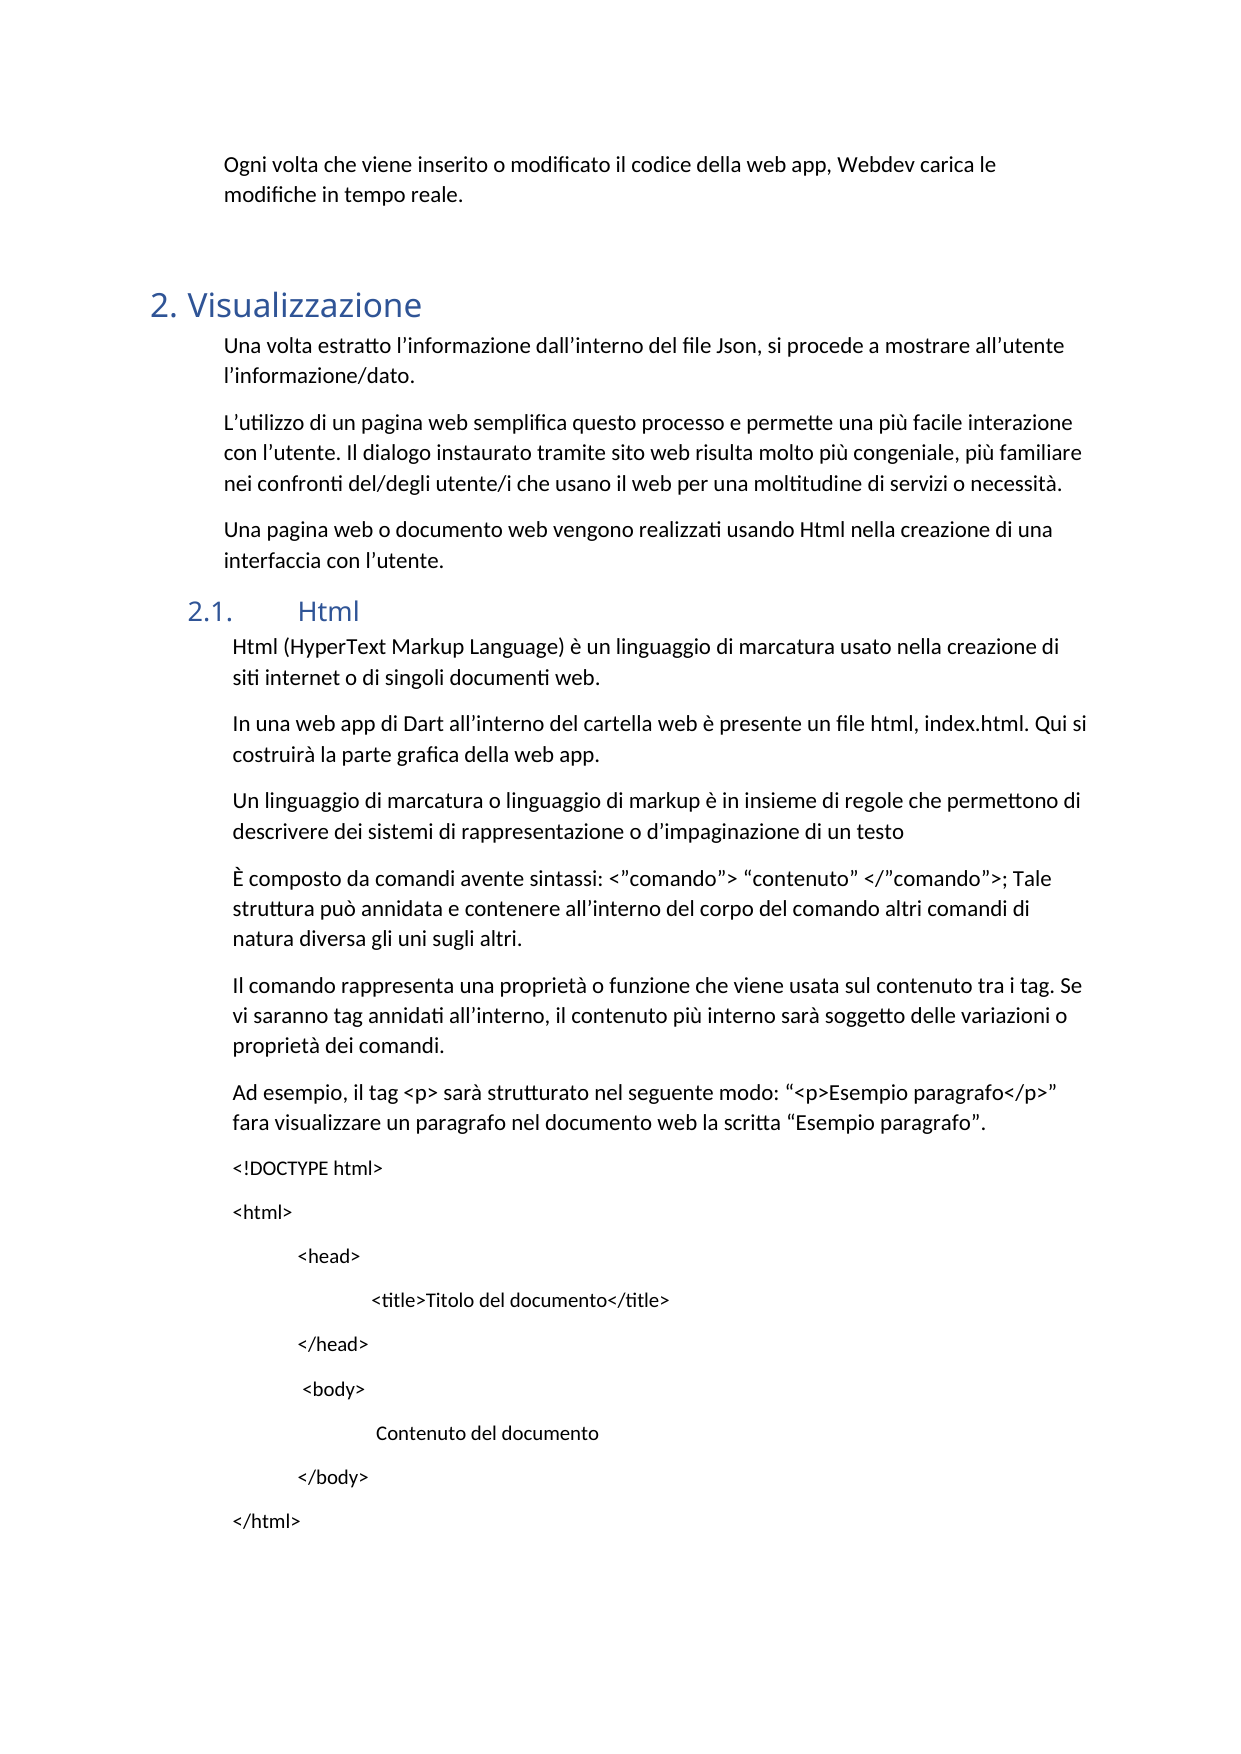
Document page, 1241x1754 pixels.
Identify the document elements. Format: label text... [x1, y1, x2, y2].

text È composto da comandi avente sintassi: <”comando”> “contenuto” </”comando”>; Tale struttura può annidata e contenere all’interno del corpo del comando altri comandi di natura diversa gli uni sugli altri. [232, 864, 1090, 952]
text </head> [232, 1332, 1090, 1357]
text <title>Titolo del documento</title> [232, 1288, 1090, 1313]
text In una web app di Dart all’interno del cartella web è presente un file html, index.html. Qui si costruirà la parte grafica della web app. [232, 709, 1090, 768]
text Una volta estratto l’informazione dall’interno del file Json, si procede a mostrare all’utente l’informazione/dato. [223, 331, 1090, 389]
text </html> [232, 1508, 1090, 1533]
text </body> [232, 1464, 1090, 1489]
subtitle Visualizzazione [150, 282, 1090, 328]
text Ad esempio, il tag <p> sarà strutturato nel seguente modo: “<p>Esempio paragrafo</p>” fara visualizzare un paragrafo nel documento web la scritta “Esempio paragrafo”. [232, 1078, 1090, 1137]
text Ogni volta che viene inserito o modificato il codice della web app, Webdev carica le modifiche in tempo reale. [224, 150, 1090, 208]
text Una pagina web o documento web vengono realizzati usando Html nella creazione di una interfaccia con l’utente. [223, 516, 1090, 574]
text Html (HyperText Markup Language) è un linguaggio di marcatura usato nella creazione di siti internet o di singoli documenti web. [232, 632, 1090, 691]
text <body> [232, 1376, 1090, 1401]
text Un linguaggio di marcatura o linguaggio di markup è in insieme di regole che permettono di descrivere dei sistemi di rappresentazione o d’impaginazione di un testo [232, 787, 1090, 845]
text L’utilizzo di un pagina web semplifica questo processo e permette una più facile interazione con l’utente. Il dialogo instaurato tramite sito web risulta molto più congeniale, più familiare nei confronti del/degli utente/i che usano il web per una moltitudine di servizi o necessità. [223, 408, 1090, 497]
subtitle Html [187, 593, 1090, 629]
text Contenuto del documento [232, 1420, 1090, 1445]
text <head> [232, 1243, 1090, 1269]
text Il comando rappresenta una proprietà o funzione che viene usata sul contenuto tra i tag. Se vi saranno tag annidati all’interno, il contenuto più interno sarà soggetto delle variazioni o proprietà dei comandi. [232, 971, 1090, 1059]
text <html> [232, 1199, 1090, 1225]
text <!DOCTYPE html> [232, 1155, 1090, 1181]
